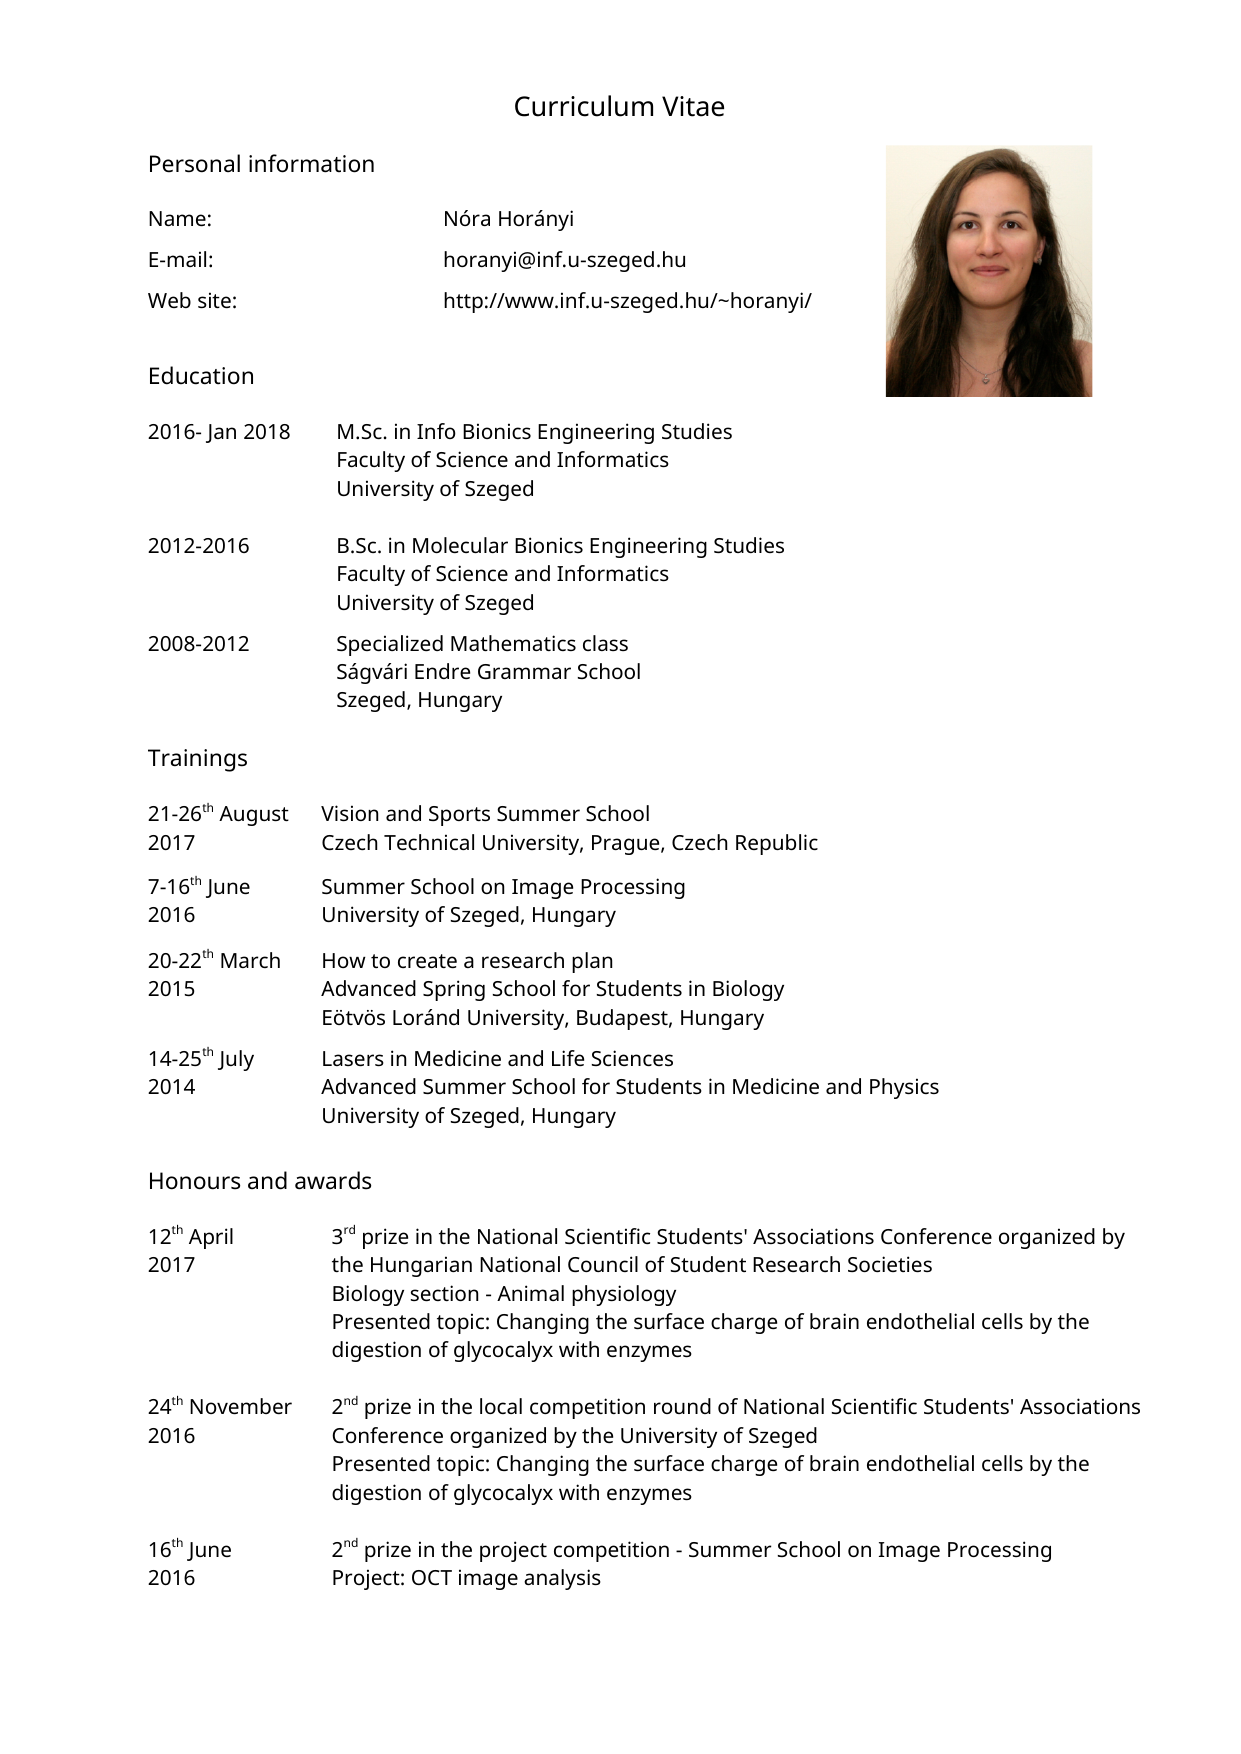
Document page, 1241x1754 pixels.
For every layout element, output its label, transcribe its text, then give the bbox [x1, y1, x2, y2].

table_header Vision and Sports Summer School Czech Technical University, Prague, Czech Republic [310, 799, 1004, 872]
table_cell 16th June 2016 [136, 1535, 320, 1592]
table_cell 20-22th March 2015 [136, 946, 310, 1044]
table_cell B.Sc. in Molecular Bionics Engineering Studies Faculty of Science and Informatics University of Szeged [325, 531, 1096, 629]
table_cell Summer School on Image Processing University of Szeged, Hungary [310, 872, 1004, 946]
table_cell Lasers in Medicine and Life Sciences Advanced Summer School for Students in Medicine and Physics University of Szeged, Hungary [310, 1044, 1004, 1129]
text E-mail: horanyi@inf.u-szeged.hu [148, 245, 885, 274]
table_header 21-26th August 2017 [136, 799, 310, 872]
table_header 3rd prize in the National Scientific Students' Associations Conference organized by the Hungarian National Council of Student Research Societies Biology section - Animal physiology Presented topic: Changing the surface charge of brain endothelial cells by the digestion of glycocalyx with enzymes [320, 1222, 1162, 1392]
text Trainings [148, 742, 1093, 774]
text Education [148, 327, 885, 392]
text Honours and awards [148, 1129, 1093, 1196]
table_cell 14-25th July 2014 [136, 1044, 310, 1129]
table_cell 7-16th June 2016 [136, 872, 310, 946]
text Name: Nóra Horányi [148, 204, 885, 233]
table_header 2016- Jan 2018 [136, 417, 325, 531]
table_cell How to create a research plan Advanced Spring School for Students in Biology Eötvös Loránd University, Budapest, Hungary [310, 946, 1004, 1044]
table_cell 2008-2012 [136, 629, 325, 742]
text Web site: http://www.inf.u-szeged.hu/~horanyi/ [148, 286, 885, 315]
table_cell 2nd prize in the local competition round of National Scientific Students' Associations Conference organized by the University of Szeged Presented topic: Changing the surface charge of brain endothelial cells by the digestion of glycocalyx with enzymes [320, 1393, 1162, 1535]
table_cell 2012-2016 [136, 531, 325, 629]
table_cell Specialized Mathematics class Ságvári Endre Grammar School Szeged, Hungary [325, 629, 1096, 742]
table_header 12th April 2017 [136, 1222, 320, 1392]
table_cell 24th November 2016 [136, 1393, 320, 1535]
text Personal information [148, 148, 885, 179]
picture [885, 146, 1093, 397]
table_header M.Sc. in Info Bionics Engineering Studies Faculty of Science and Informatics University of Szeged [325, 417, 1096, 531]
table_cell 2nd prize in the project competition - Summer School on Image Processing Project: OCT image analysis [320, 1535, 1162, 1592]
